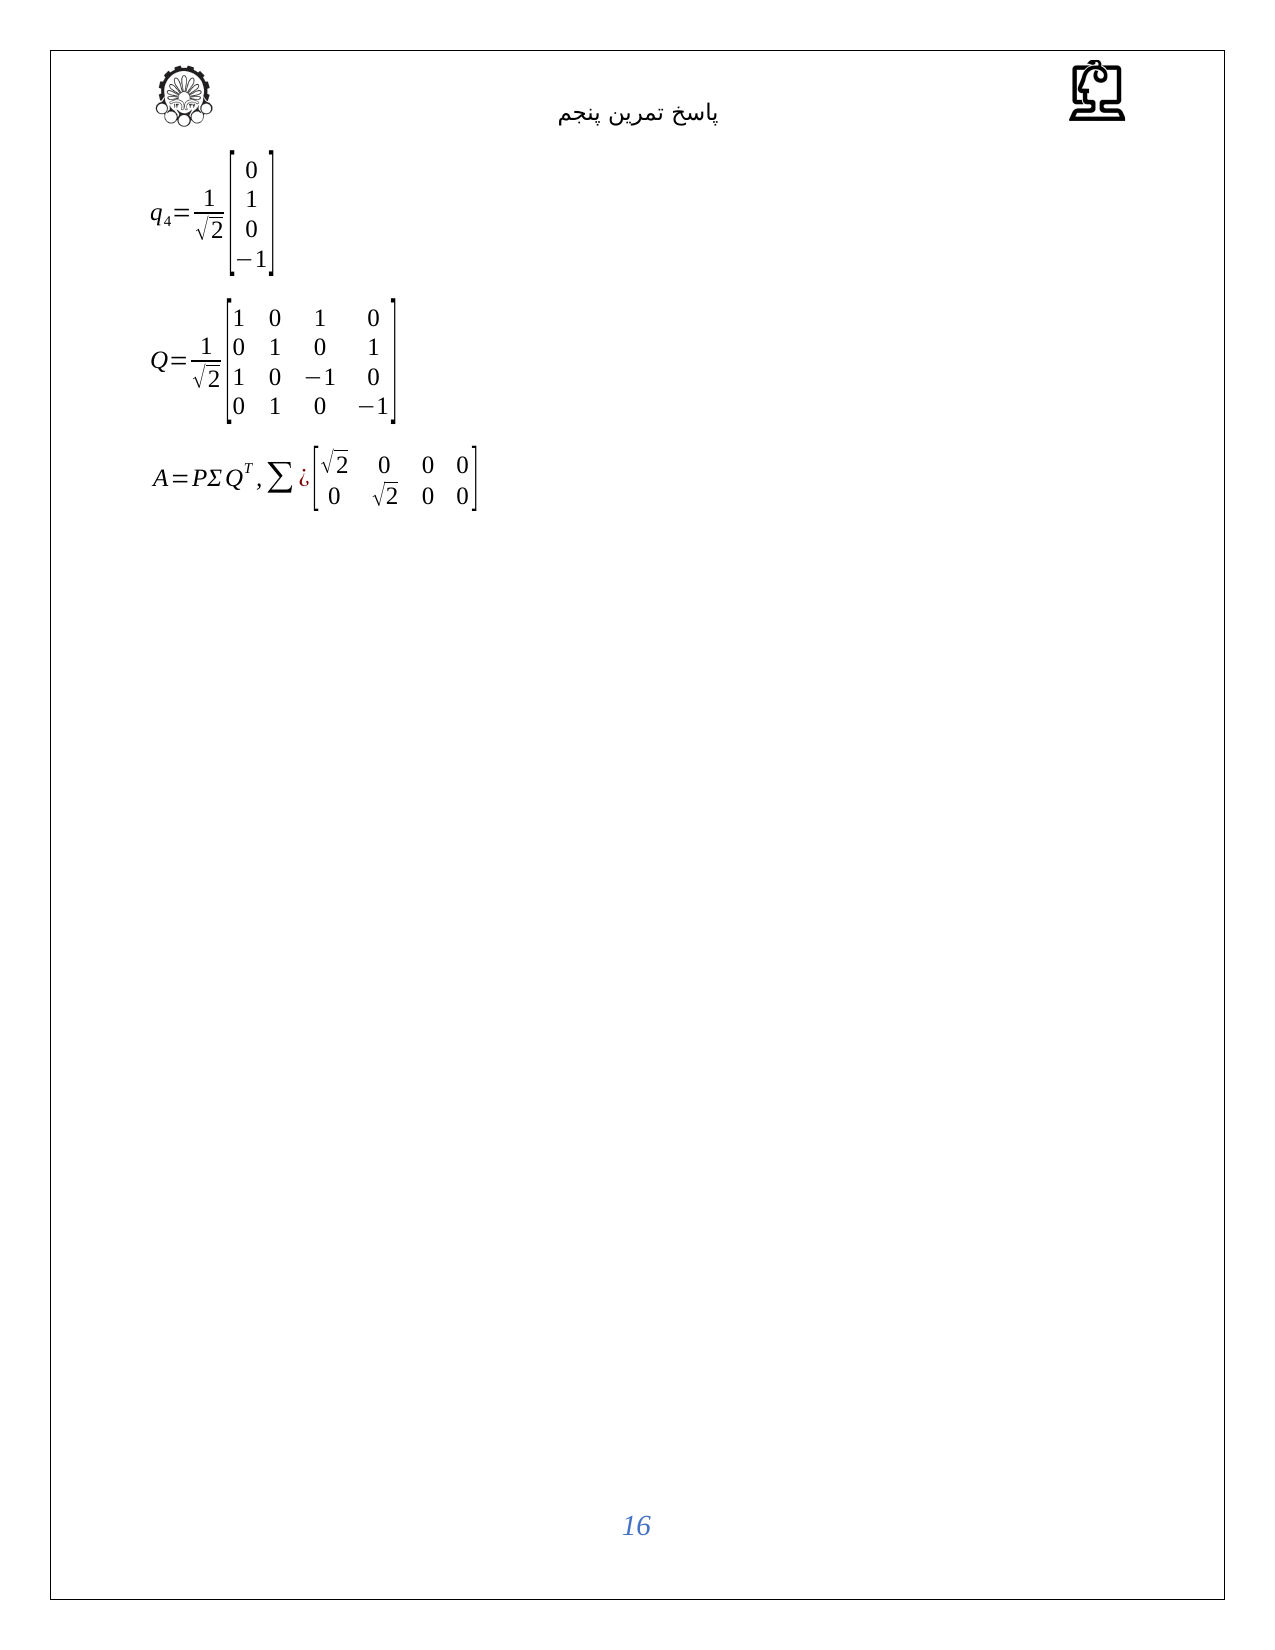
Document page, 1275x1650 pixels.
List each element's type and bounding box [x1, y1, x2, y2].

picture [1069, 60, 1125, 121]
picture [150, 61, 216, 127]
